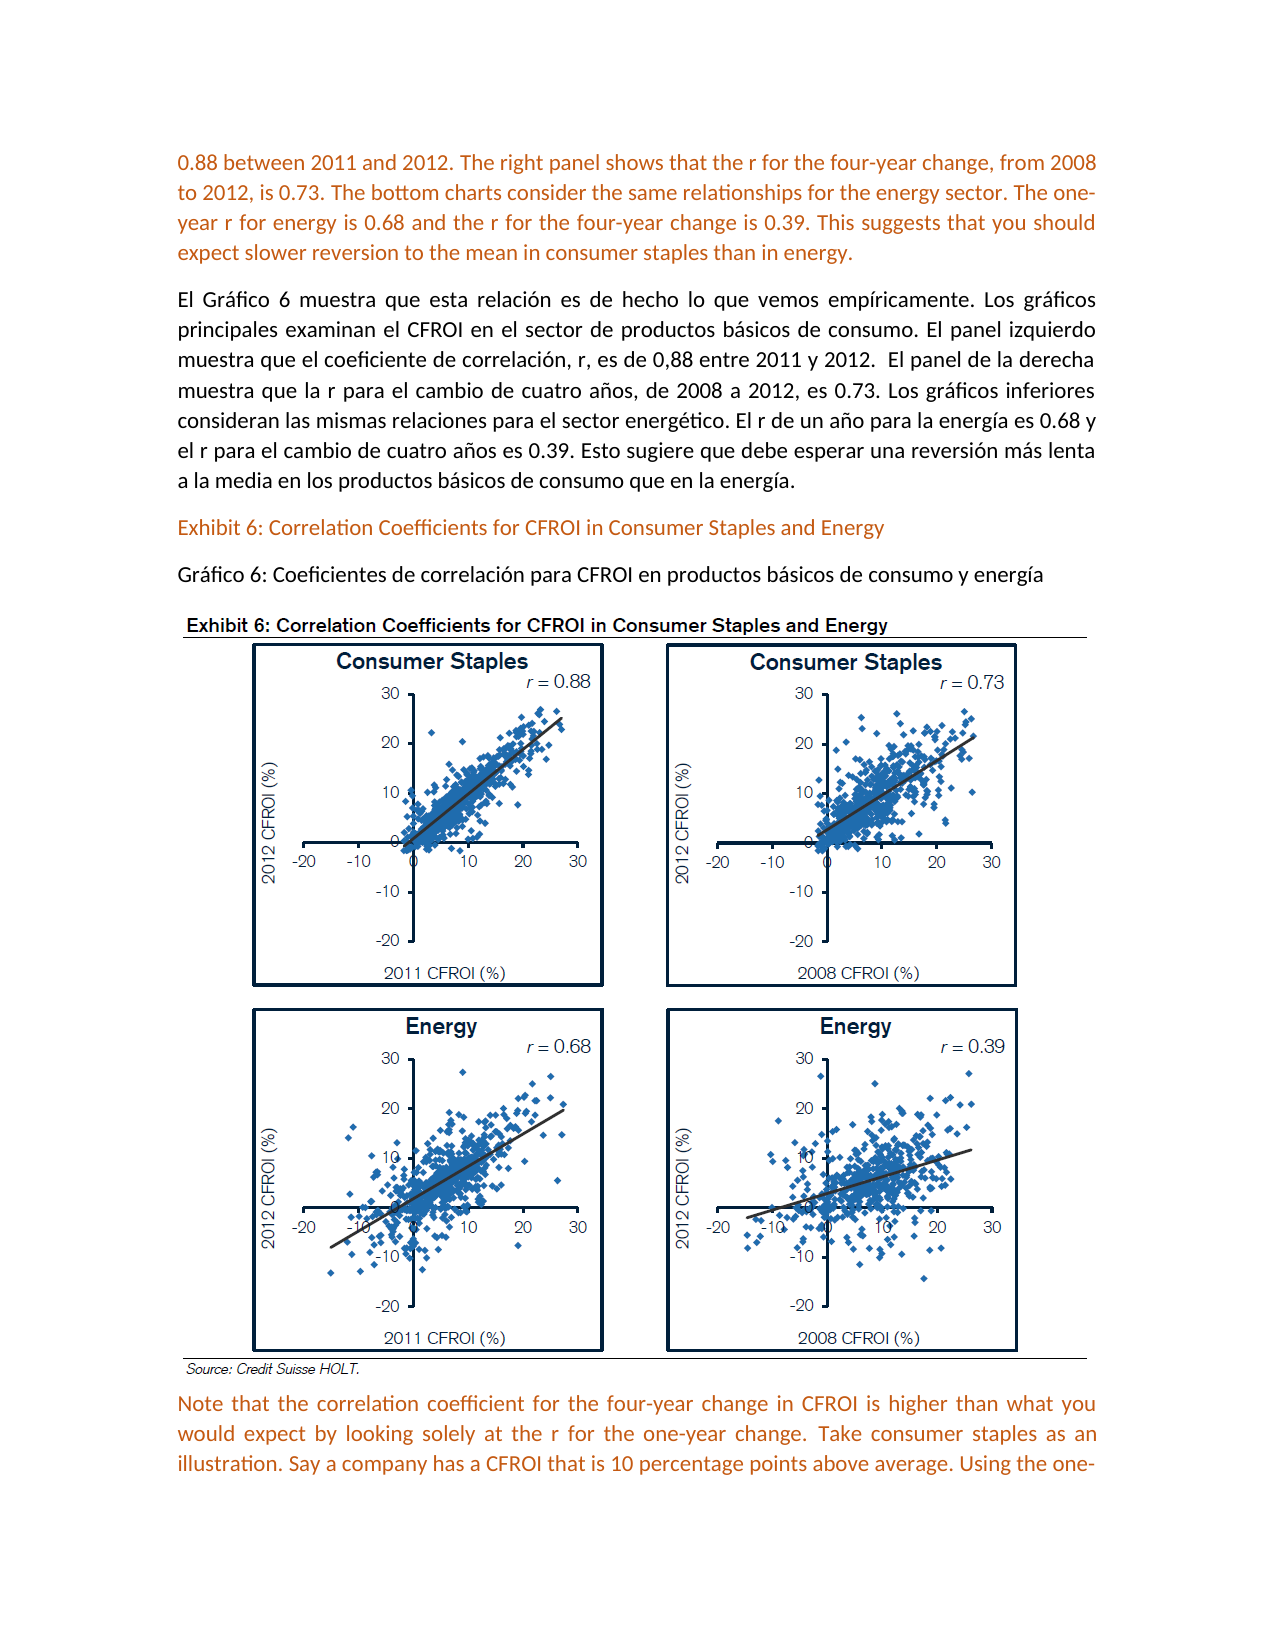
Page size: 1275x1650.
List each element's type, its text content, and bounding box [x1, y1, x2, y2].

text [177, 148, 1098, 266]
text El Gráfico 6 muestra que esta relación es de hecho lo que vemos empíricamente. Los gráficos principales examinan el CFROI en el sector de productos básicos de consumo. El panel izquierdo muestra que el coeficiente de correlación, r, es de 0,88 entre 2011 y 2012. El panel de la derecha muestra que la r para el cambio de cuatro años, de 2008 a 2012, es 0.73. Los gráficos inferiores consideran las mismas relaciones para el sector energético. El r de un año para la energía es 0.68 y el r para el cambio de cuatro años es 0.39. Esto sugiere que debe esperar una reversión más lenta a la media en los productos básicos de consumo que en la energía. [177, 285, 1098, 494]
text Gráfico 6: Coeficientes de correlación para CFROI en productos básicos de consumo y energía [177, 560, 1098, 588]
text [177, 607, 1098, 1477]
picture [177, 607, 1097, 1387]
text Exhibit 6: Correlation Coefficients for CFROI in Consumer Staples and Energy [177, 513, 1098, 541]
